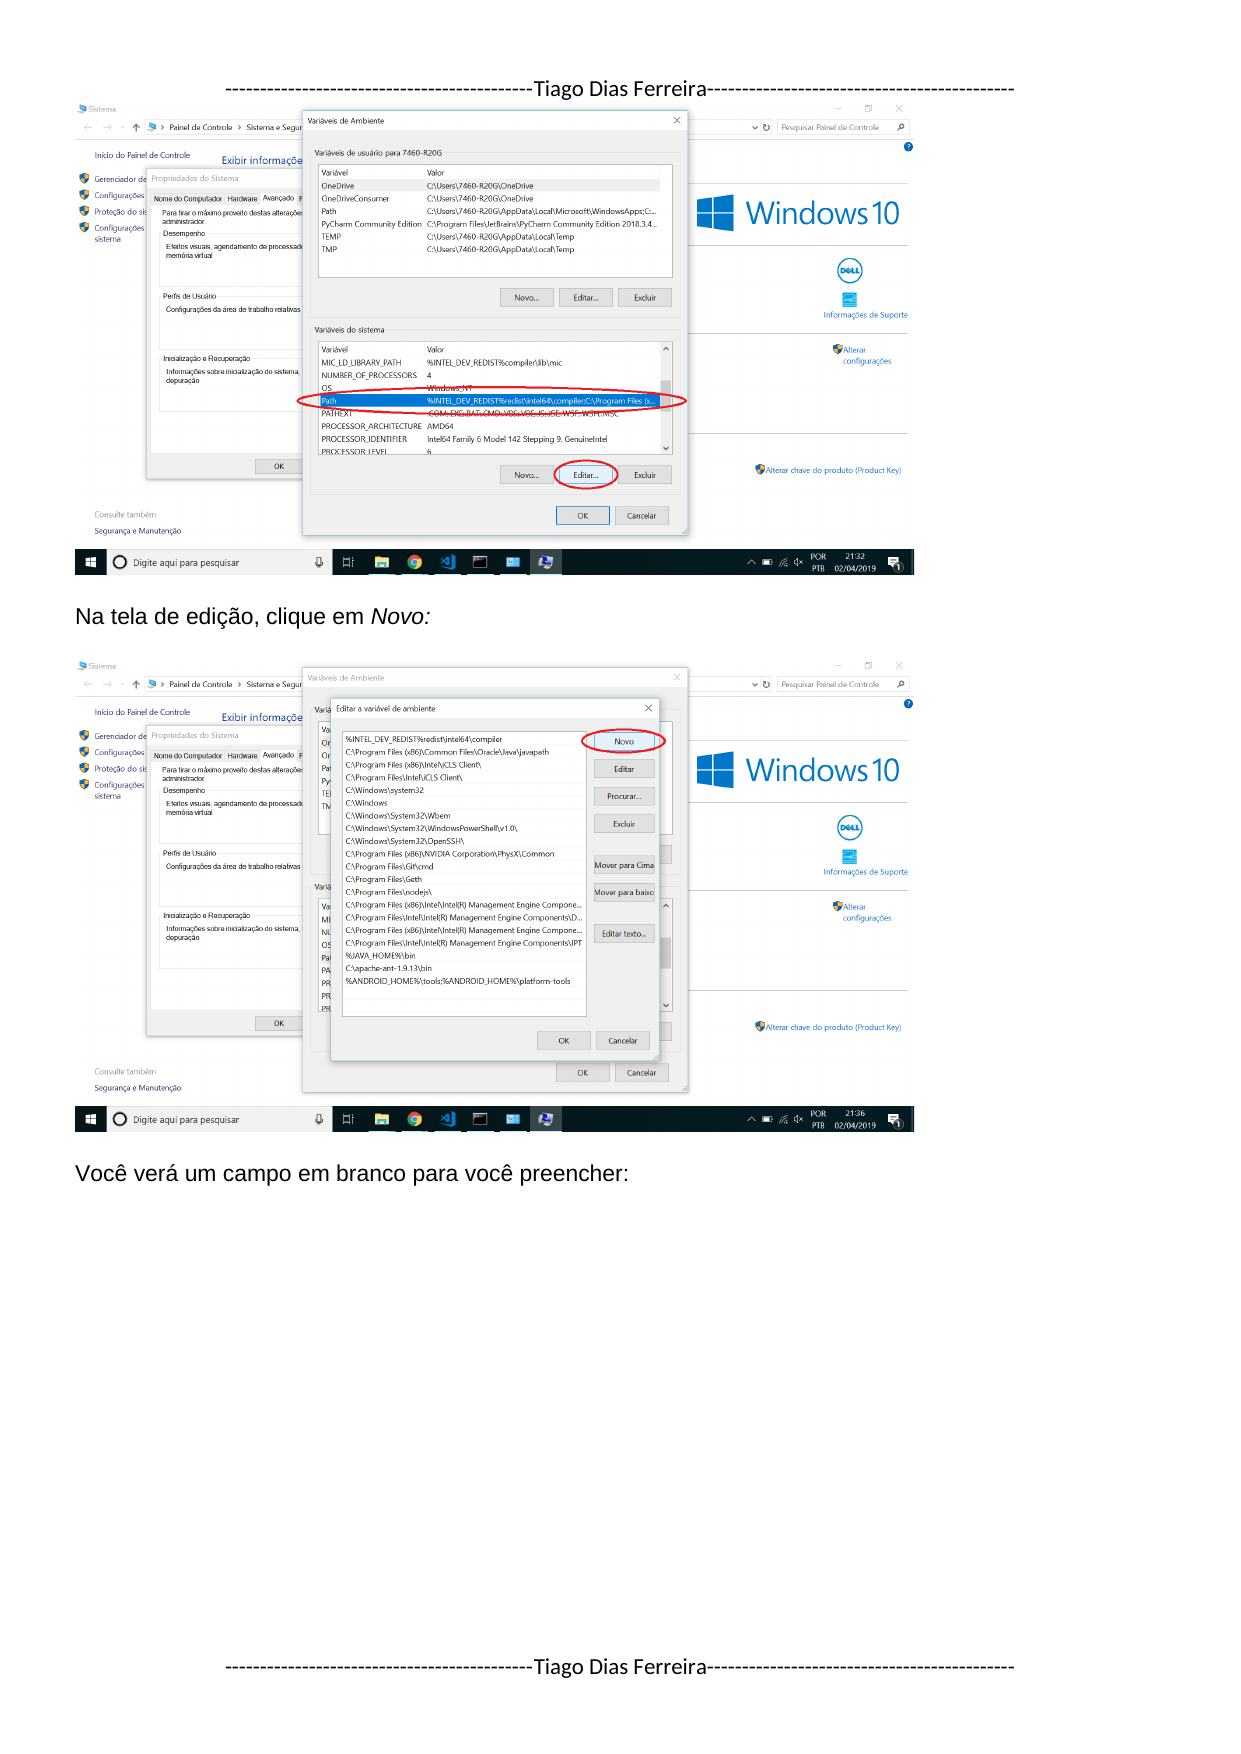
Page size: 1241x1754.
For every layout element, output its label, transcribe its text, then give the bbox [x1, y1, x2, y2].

text Você verá um campo em branco para você preencher: [75, 1160, 1165, 1187]
picture [75, 658, 915, 1132]
text Na tela de edição, clique em Novo: [75, 603, 1165, 630]
picture [75, 101, 915, 575]
